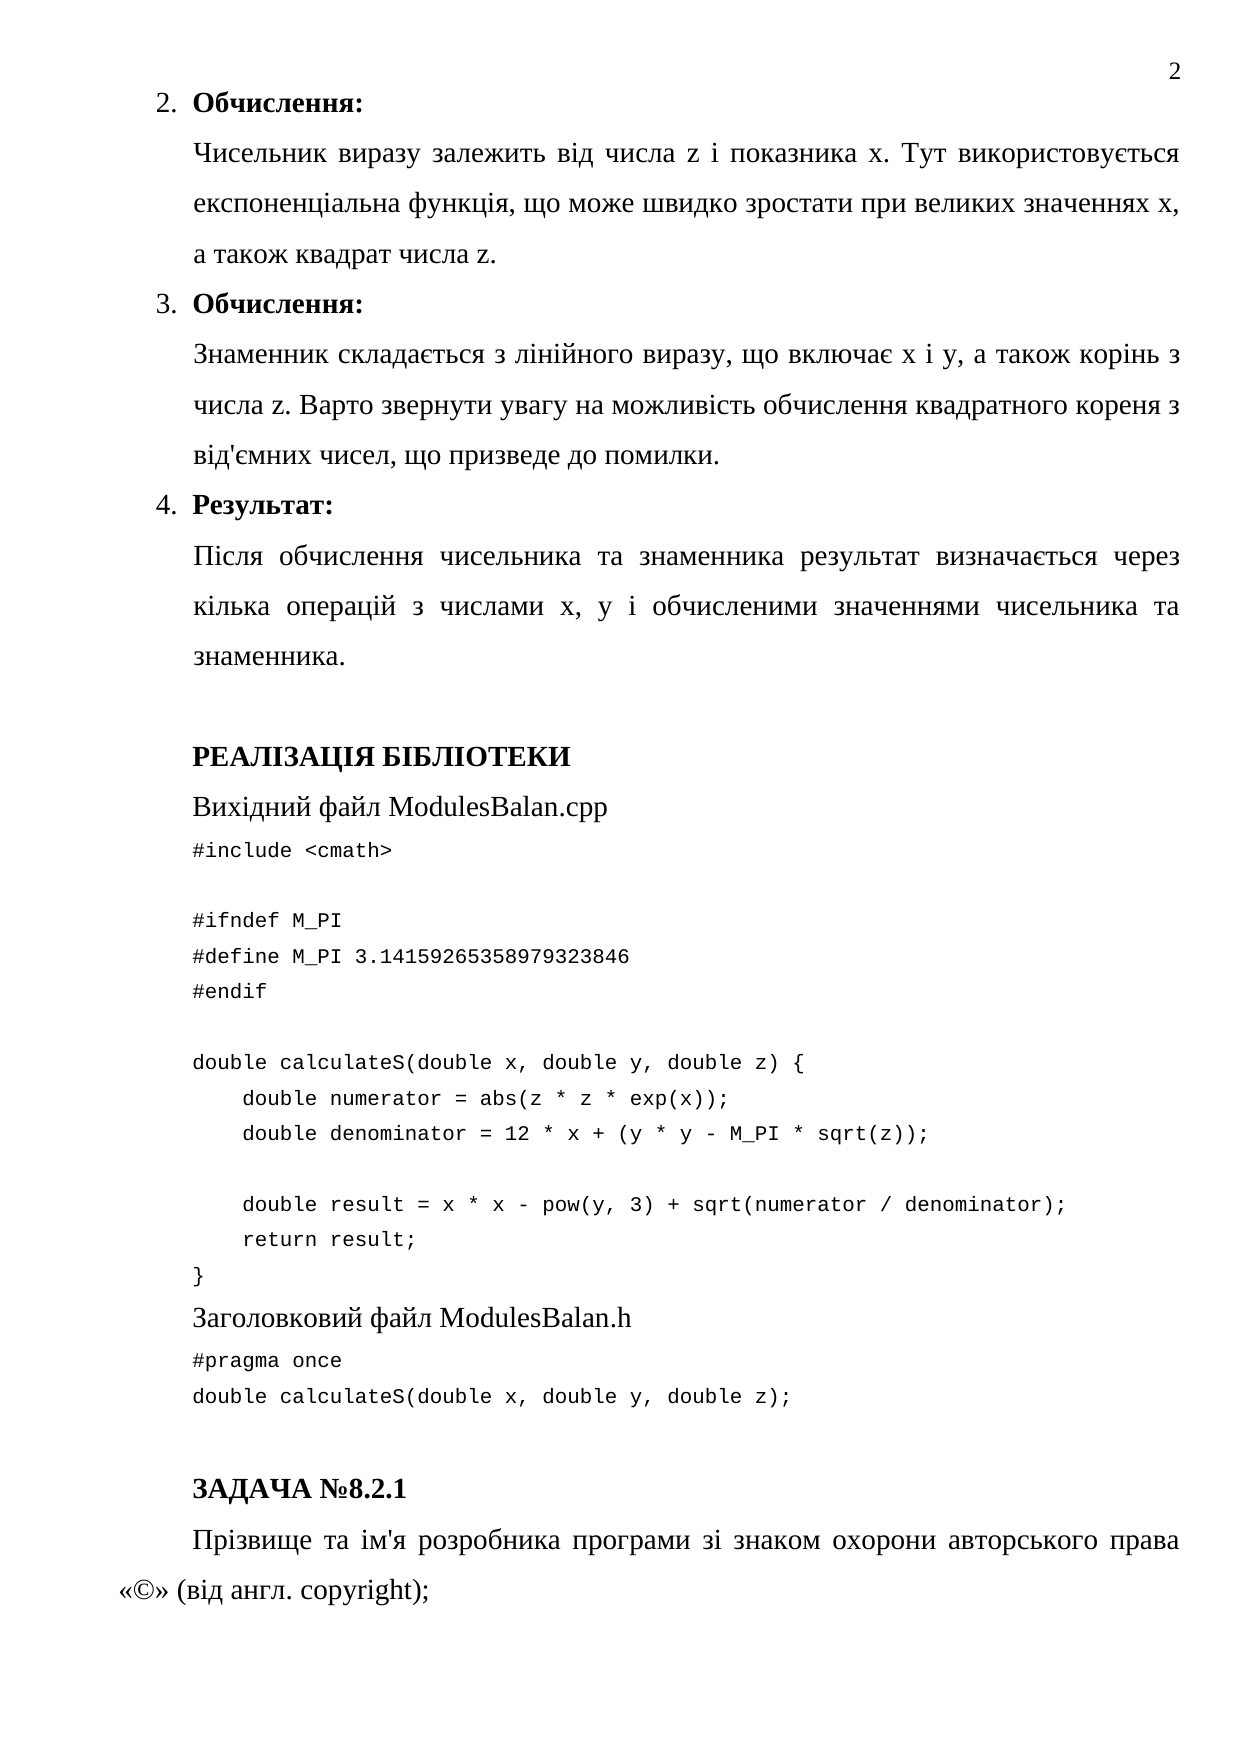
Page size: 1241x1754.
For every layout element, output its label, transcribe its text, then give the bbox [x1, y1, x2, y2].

text return result; [118, 1229, 1181, 1253]
text } [118, 1264, 1181, 1288]
text Заголовковий файл ModulesBalan.h [118, 1300, 1181, 1333]
text double result = x * x - pow(y, 3) + sqrt(numerator / denominator); [118, 1194, 1181, 1217]
text #endif [118, 981, 1181, 1005]
text РЕАЛІЗАЦІЯ БІБЛІОТЕКИ [118, 739, 1181, 772]
list Обчислення: Чисельник виразу залежить від числа z і показника x. Тут використовується експоненціальна функція, що може швидко зростати при великих значеннях x, а також квадрат числа z. [156, 85, 1181, 269]
text double calculateS(double x, double y, double z) { [118, 1052, 1181, 1076]
list Результат: Після обчислення чисельника та знаменника результат визначається через кілька операцій з числами x, y і обчисленими значеннями чисельника та знаменника. [156, 487, 1181, 672]
text ЗАДАЧА №8.2.1 [118, 1471, 1181, 1505]
text double numerator = abs(z * z * exp(x)); [118, 1087, 1181, 1111]
text double denominator = 12 * x + (y * y - M_PI * sqrt(z)); [118, 1123, 1181, 1147]
text Вихідний файл ModulesBalan.cpp [118, 789, 1181, 823]
list Обчислення: Знаменник складається з лінійного виразу, що включає x і y, а також корінь з числа z. Варто звернути увагу на можливість обчислення квадратного кореня з від'ємних чисел, що призведе до помилки. [156, 286, 1181, 471]
text Прізвище та ім'я розробника програми зі знаком охорони авторського права «©» (від англ. copyright); [118, 1522, 1181, 1606]
text #pragma once [118, 1350, 1181, 1374]
text double calculateS(double x, double y, double z); [118, 1386, 1181, 1409]
text #ifndef M_PI [118, 910, 1181, 934]
text #define M_PI 3.14159265358979323846 [118, 946, 1181, 969]
text #include <cmath> [118, 839, 1181, 863]
